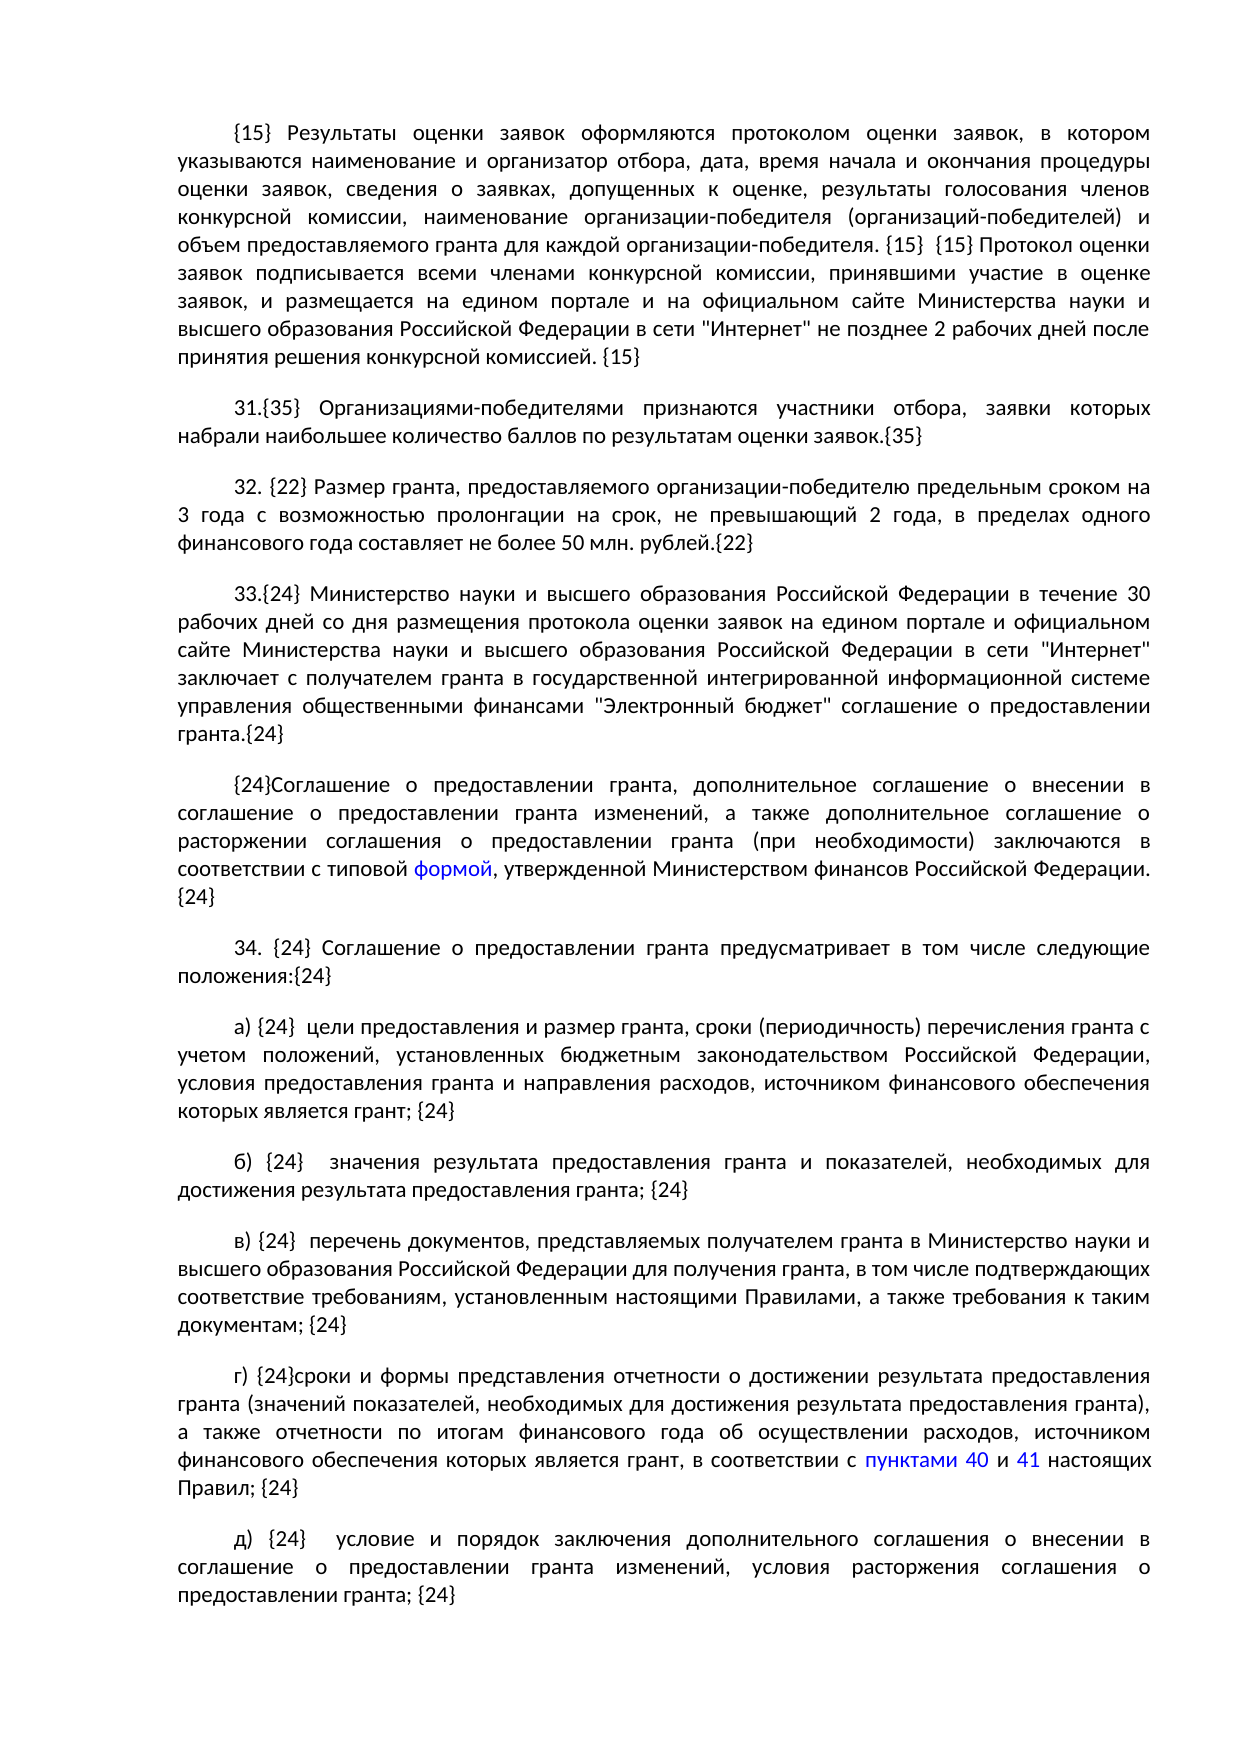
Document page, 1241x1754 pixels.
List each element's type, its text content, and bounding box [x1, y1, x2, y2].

text г) {24}сроки и формы представления отчетности о достижении результата предоставления гранта (значений показателей, необходимых для достижения результата предоставления гранта), а также отчетности по итогам финансового года об осуществлении расходов, источником финансового обеспечения которых является грант, в соответствии с пунктами 40 и 41 настоящих Правил; {24} [177, 1361, 1152, 1501]
text б) {24} значения результата предоставления гранта и показателей, необходимых для достижения результата предоставления гранта; {24} [177, 1147, 1152, 1203]
text д) {24} условие и порядок заключения дополнительного соглашения о внесении в соглашение о предоставлении гранта изменений, условия расторжения соглашения о предоставлении гранта; {24} [177, 1524, 1152, 1608]
text 31.{35} Организациями-победителями признаются участники отбора, заявки которых набрали наибольшее количество баллов по результатам оценки заявок.{35} [177, 393, 1152, 449]
text а) {24} цели предоставления и размер гранта, сроки (периодичность) перечисления гранта с учетом положений, установленных бюджетным законодательством Российской Федерации, условия предоставления гранта и направления расходов, источником финансового обеспечения которых является грант; {24} [177, 1012, 1152, 1124]
text 33.{24} Министерство науки и высшего образования Российской Федерации в течение 30 рабочих дней со дня размещения протокола оценки заявок на едином портале и официальном сайте Министерства науки и высшего образования Российской Федерации в сети "Интернет" заключает с получателем гранта в государственной интегрированной информационной системе управления общественными финансами "Электронный бюджет" соглашение о предоставлении гранта.{24} [177, 579, 1152, 747]
text {24}Соглашение о предоставлении гранта, дополнительное соглашение о внесении в соглашение о предоставлении гранта изменений, а также дополнительное соглашение о расторжении соглашения о предоставлении гранта (при необходимости) заключаются в соответствии с типовой формой, утвержденной Министерством финансов Российской Федерации.{24} [177, 770, 1152, 910]
text в) {24} перечень документов, представляемых получателем гранта в Министерство науки и высшего образования Российской Федерации для получения гранта, в том числе подтверждающих соответствие требованиям, установленным настоящими Правилами, а также требования к таким документам; {24} [177, 1226, 1152, 1338]
text 32. {22} Размер гранта, предоставляемого организации-победителю предельным сроком на 3 года с возможностью пролонгации на срок, не превышающий 2 года, в пределах одного финансового года составляет не более 50 млн. рублей.{22} [177, 472, 1152, 556]
text {15} Результаты оценки заявок оформляются протоколом оценки заявок, в котором указываются наименование и организатор отбора, дата, время начала и окончания процедуры оценки заявок, сведения о заявках, допущенных к оценке, результаты голосования членов конкурсной комиссии, наименование организации-победителя (организаций-победителей) и объем предоставляемого гранта для каждой организации-победителя. {15} {15} Протокол оценки заявок подписывается всеми членами конкурсной комиссии, принявшими участие в оценке заявок, и размещается на едином портале и на официальном сайте Министерства науки и высшего образования Российской Федерации в сети "Интернет" не позднее 2 рабочих дней после принятия решения конкурсной комиссией. {15} [177, 118, 1152, 370]
text 34. {24} Соглашение о предоставлении гранта предусматривает в том числе следующие положения:{24} [177, 933, 1152, 989]
